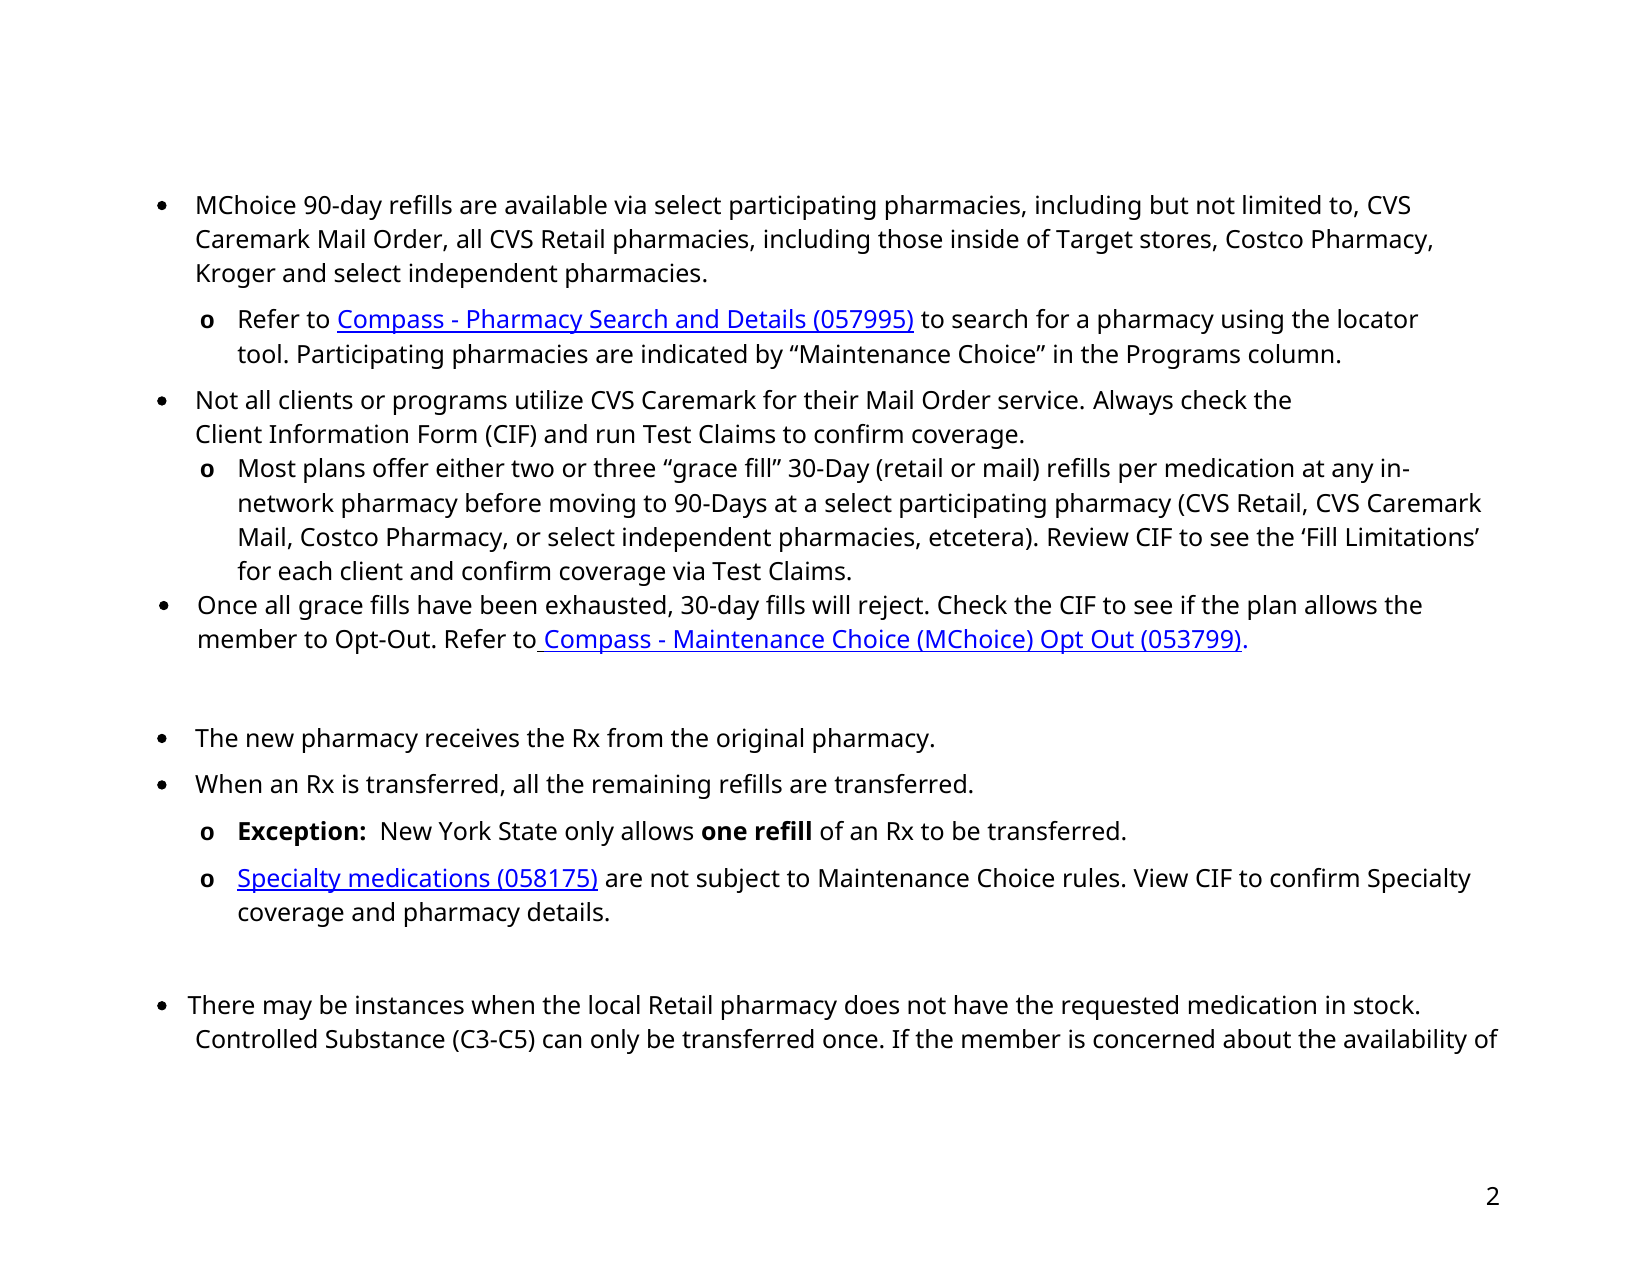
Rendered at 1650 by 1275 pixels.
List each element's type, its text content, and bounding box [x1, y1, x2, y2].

list Exception: New York State only allows one refill of an Rx to be transferred. [199, 813, 1500, 848]
list MChoice 90-day refills are available via select participating pharmacies, including but not limited to, CVS Caremark Mail Order, all CVS Retail pharmacies, including those inside of Target stores, Costco Pharmacy, Kroger and select independent pharmacies. [157, 187, 1500, 290]
list Refer to Compass - Pharmacy Search and Details (057995) to search for a pharmacy using the locator tool. Participating pharmacies are indicated by “Maintenance Choice” in the Programs column. [199, 302, 1500, 371]
list Most plans offer either two or three “grace fill” 30-Day (retail or mail) refills per medication at any in-network pharmacy before moving to 90-Days at a select participating pharmacy (CVS Retail, CVS Caremark Mail, Costco Pharmacy, or select independent pharmacies, etcetera). Review CIF to see the ‘Fill Limitations’ for each client and confirm coverage via Test Claims. [199, 451, 1500, 588]
list When an Rx is transferred, all the remaining refills are transferred. [157, 767, 1500, 801]
list Specialty medications (058175) are not subject to Maintenance Choice rules. View CIF to confirm Specialty coverage and pharmacy details. [199, 860, 1500, 929]
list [157, 988, 1500, 1056]
list Not all clients or programs utilize CVS Caremark for their Mail Order service. Always check the Client Information Form (CIF) and run Test Claims to confirm coverage. [157, 383, 1500, 451]
list Once all grace fills have been exhausted, 30-day fills will reject. Check the CIF to see if the plan allows the member to Opt-Out. Refer to Compass - Maintenance Choice (MChoice) Opt Out (053799). [159, 588, 1500, 656]
list The new pharmacy receives the Rx from the original pharmacy. [157, 720, 1500, 754]
